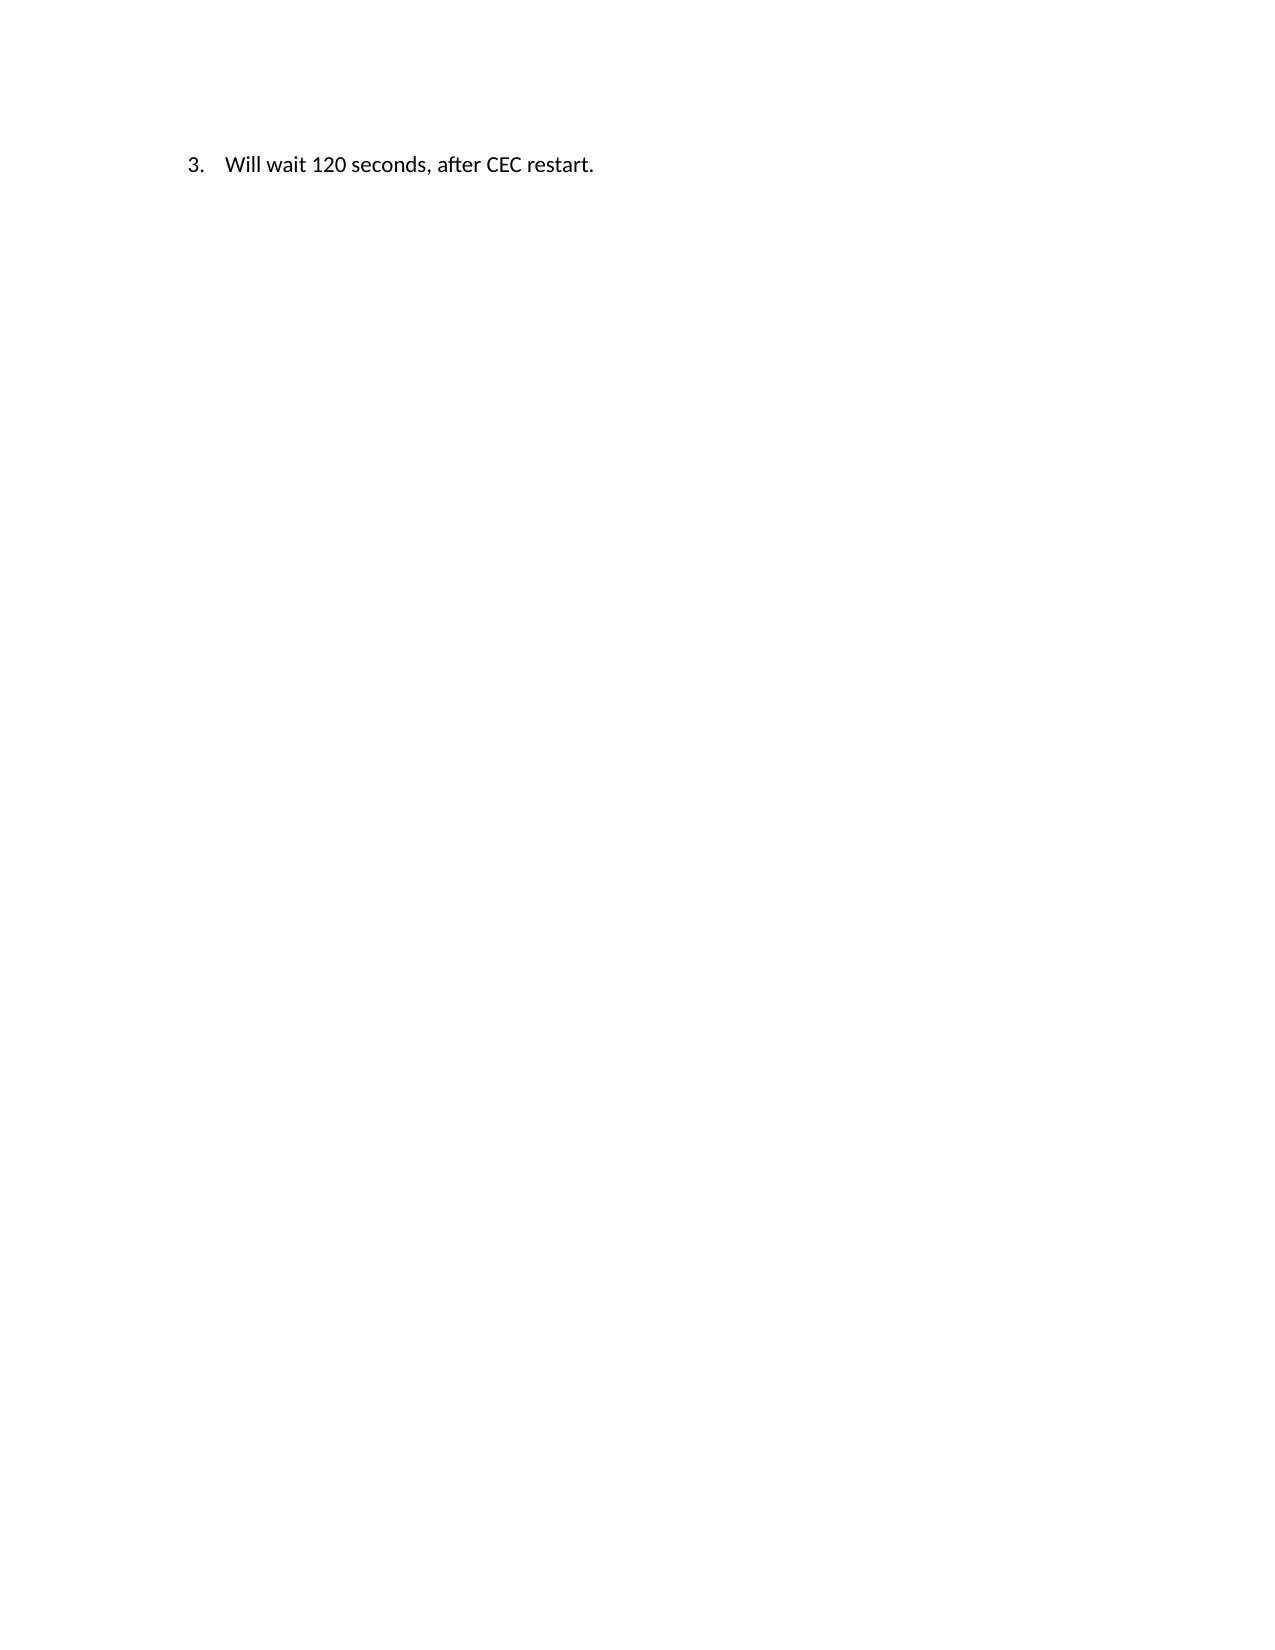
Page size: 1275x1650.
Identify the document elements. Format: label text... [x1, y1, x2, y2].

list Will wait 120 seconds, after CEC restart. [187, 150, 1125, 178]
